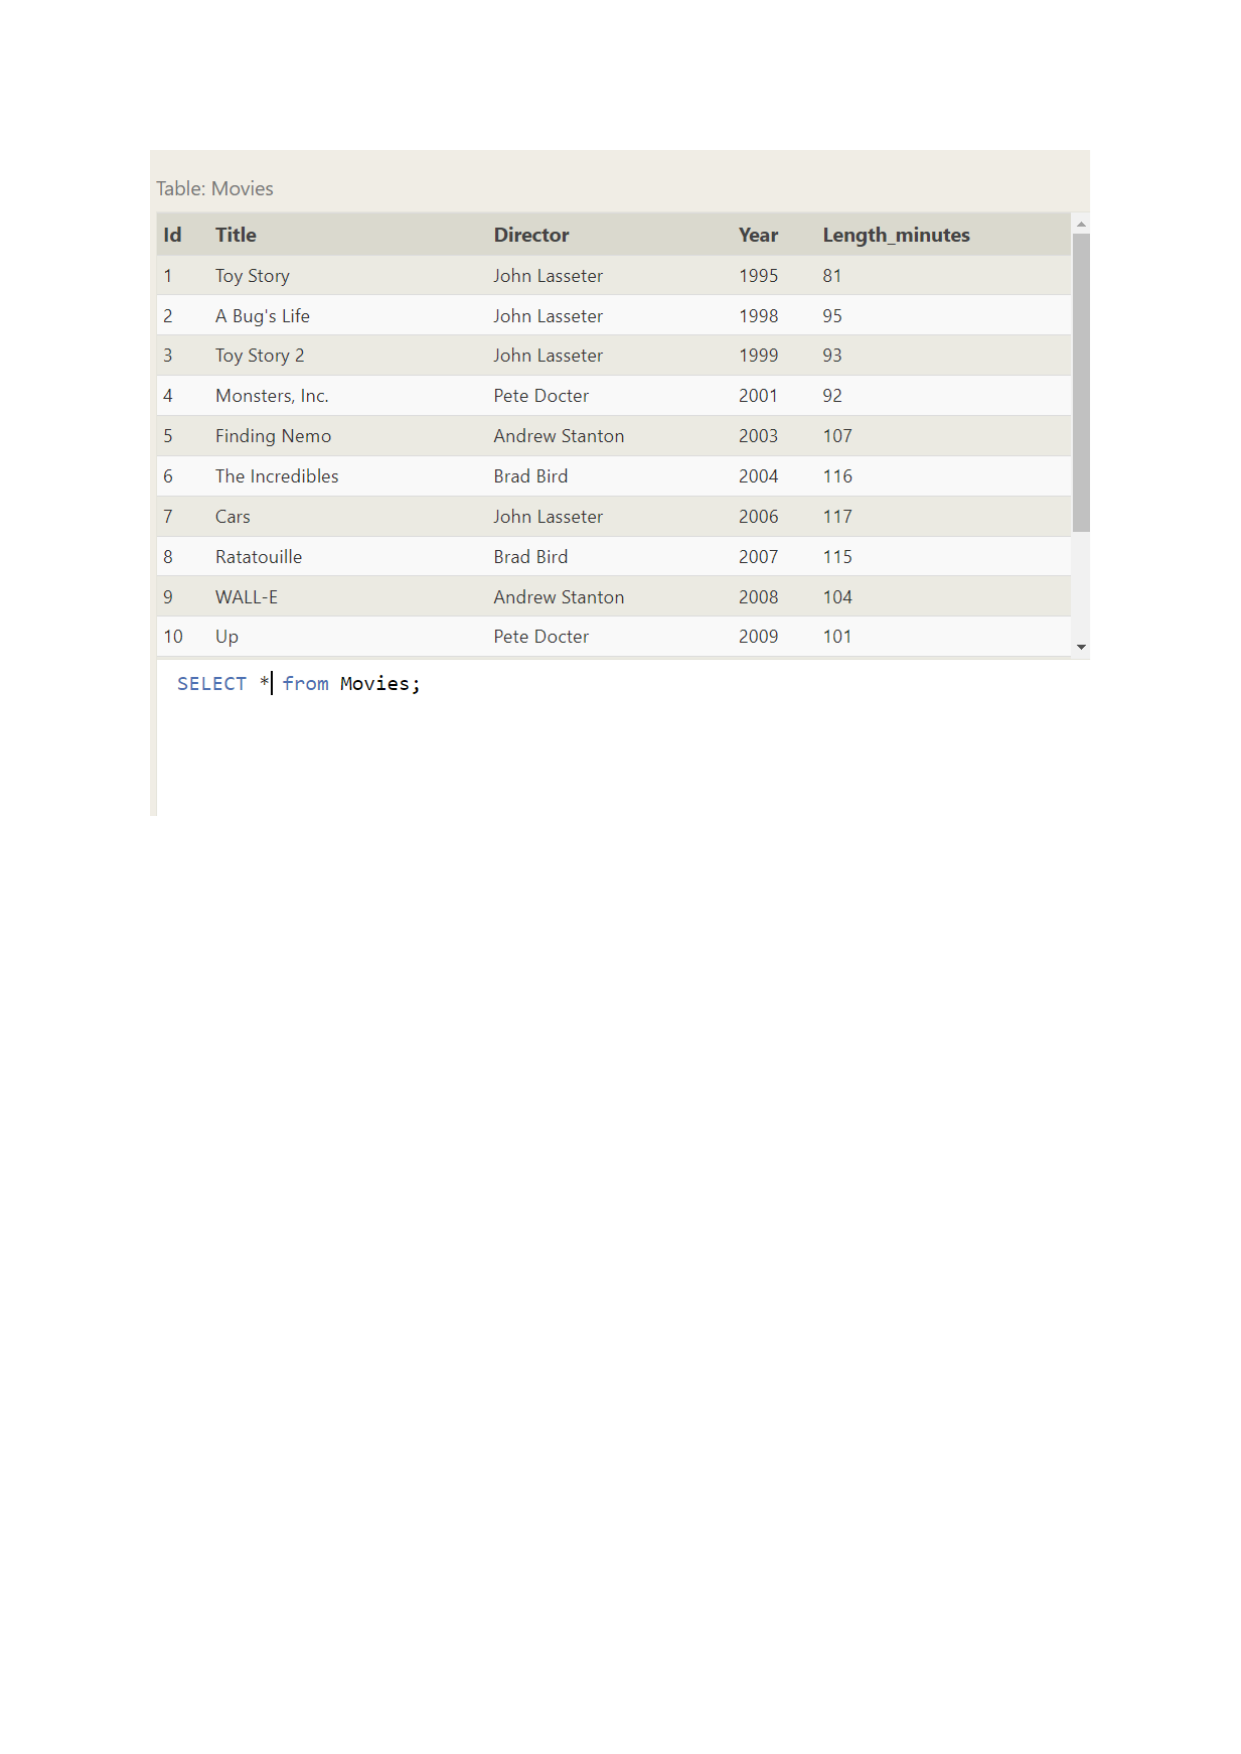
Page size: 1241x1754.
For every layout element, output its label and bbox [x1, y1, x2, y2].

picture [150, 150, 1091, 816]
